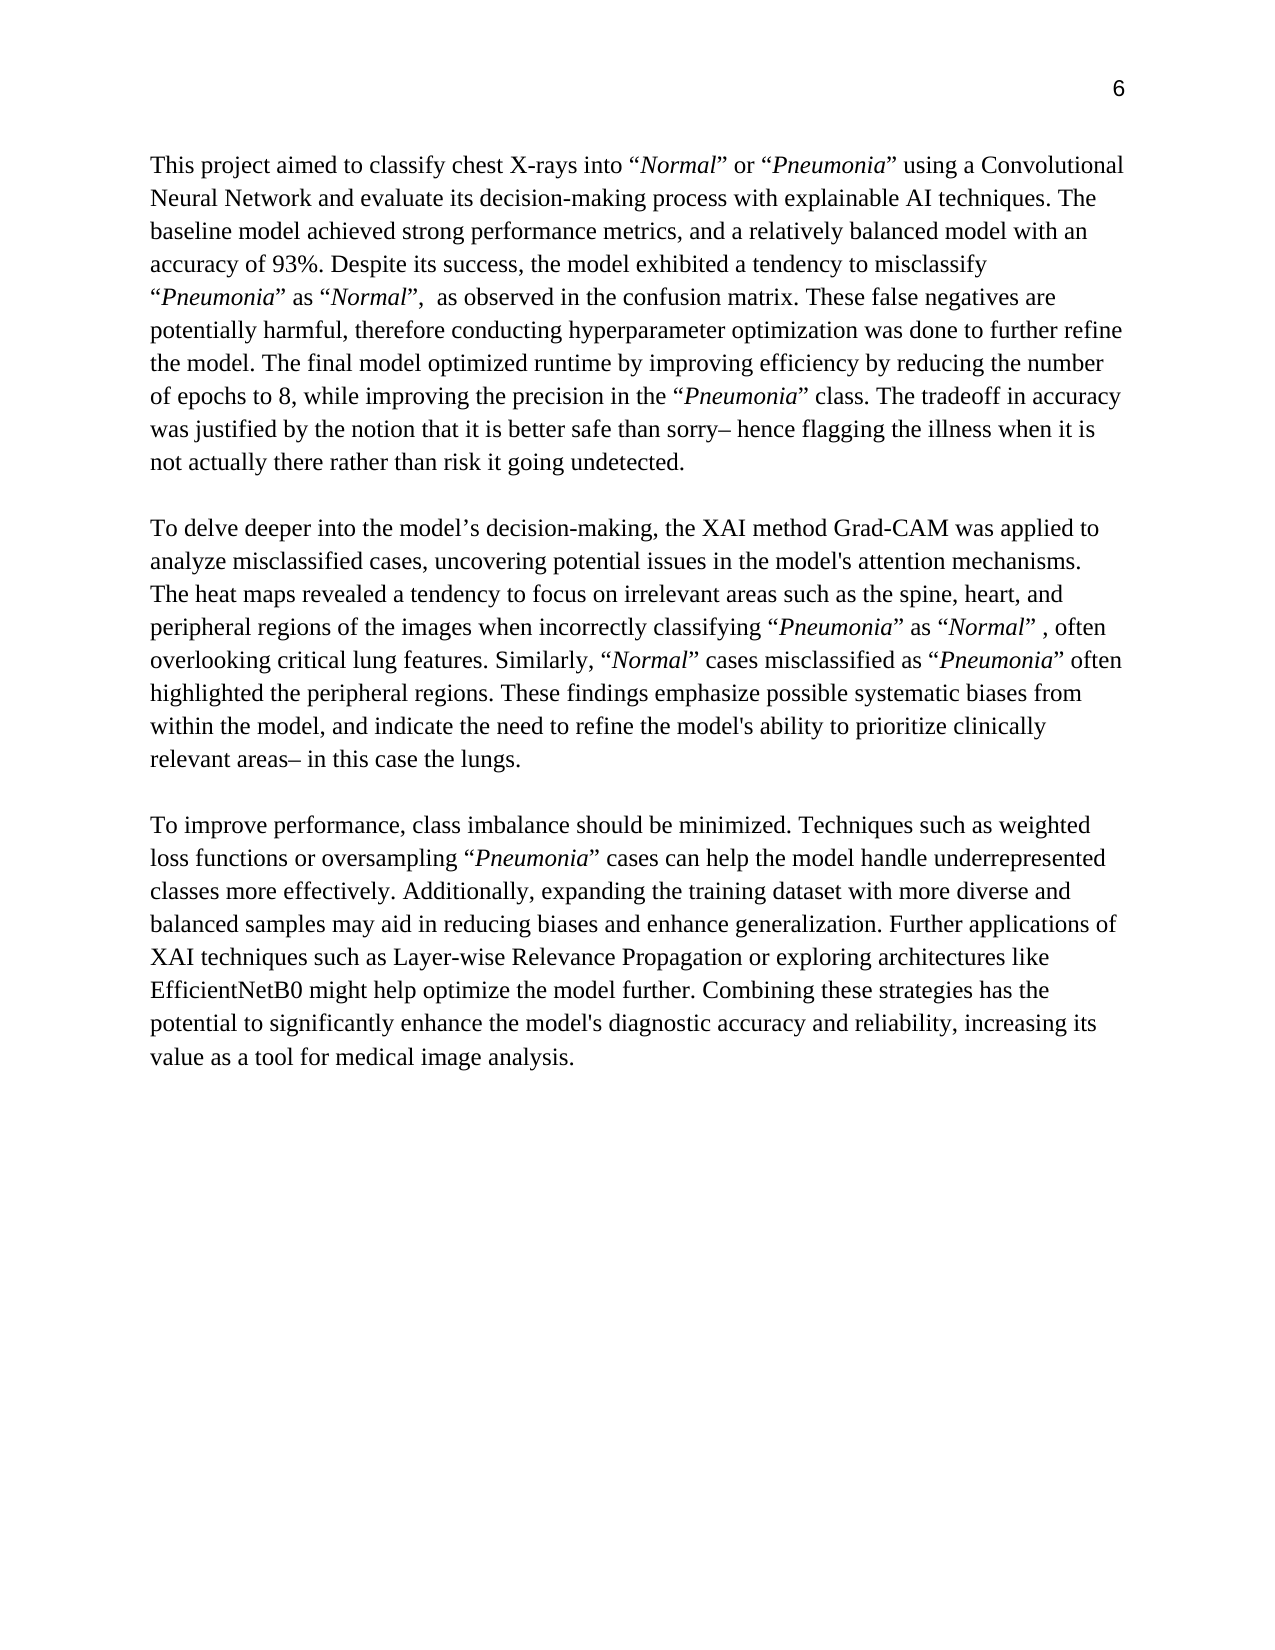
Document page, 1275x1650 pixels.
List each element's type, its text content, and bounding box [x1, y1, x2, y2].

text To improve performance, class imbalance should be minimized. Techniques such as weighted loss functions or oversampling “Pneumonia” cases can help the model handle underrepresented classes more effectively. Additionally, expanding the training dataset with more diverse and balanced samples may aid in reducing biases and enhance generalization. Further applications of XAI techniques such as Layer-wise Relevance Propagation or exploring architectures like EfficientNetB0 might help optimize the model further. Combining these strategies has the potential to significantly enhance the model's diagnostic accuracy and reliability, increasing its value as a tool for medical image analysis. [150, 810, 1125, 1070]
text This project aimed to classify chest X-rays into “Normal” or “Pneumonia” using a Convolutional Neural Network and evaluate its decision-making process with explainable AI techniques. The baseline model achieved strong performance metrics, and a relatively balanced model with an accuracy of 93%. Despite its success, the model exhibited a tendency to misclassify “Pneumonia” as “Normal”, as observed in the confusion matrix. These false negatives are potentially harmful, therefore conducting hyperparameter optimization was done to further refine the model. The final model optimized runtime by improving efficiency by reducing the number of epochs to 8, while improving the precision in the “Pneumonia” class. The tradeoff in accuracy was justified by the notion that it is better safe than sorry– hence flagging the illness when it is not actually there rather than risk it going undetected. [150, 150, 1125, 476]
text To delve deeper into the model’s decision-making, the XAI method Grad-CAM was applied to analyze misclassified cases, uncovering potential issues in the model's attention mechanisms. The heat maps revealed a tendency to focus on irrelevant areas such as the spine, heart, and peripheral regions of the images when incorrectly classifying “Pneumonia” as “Normal” , often overlooking critical lung features. Similarly, “Normal” cases misclassified as “Pneumonia” often highlighted the peripheral regions. These findings emphasize possible systematic biases from within the model, and indicate the need to refine the model's ability to prioritize clinically relevant areas– in this case the lungs. [150, 513, 1125, 773]
